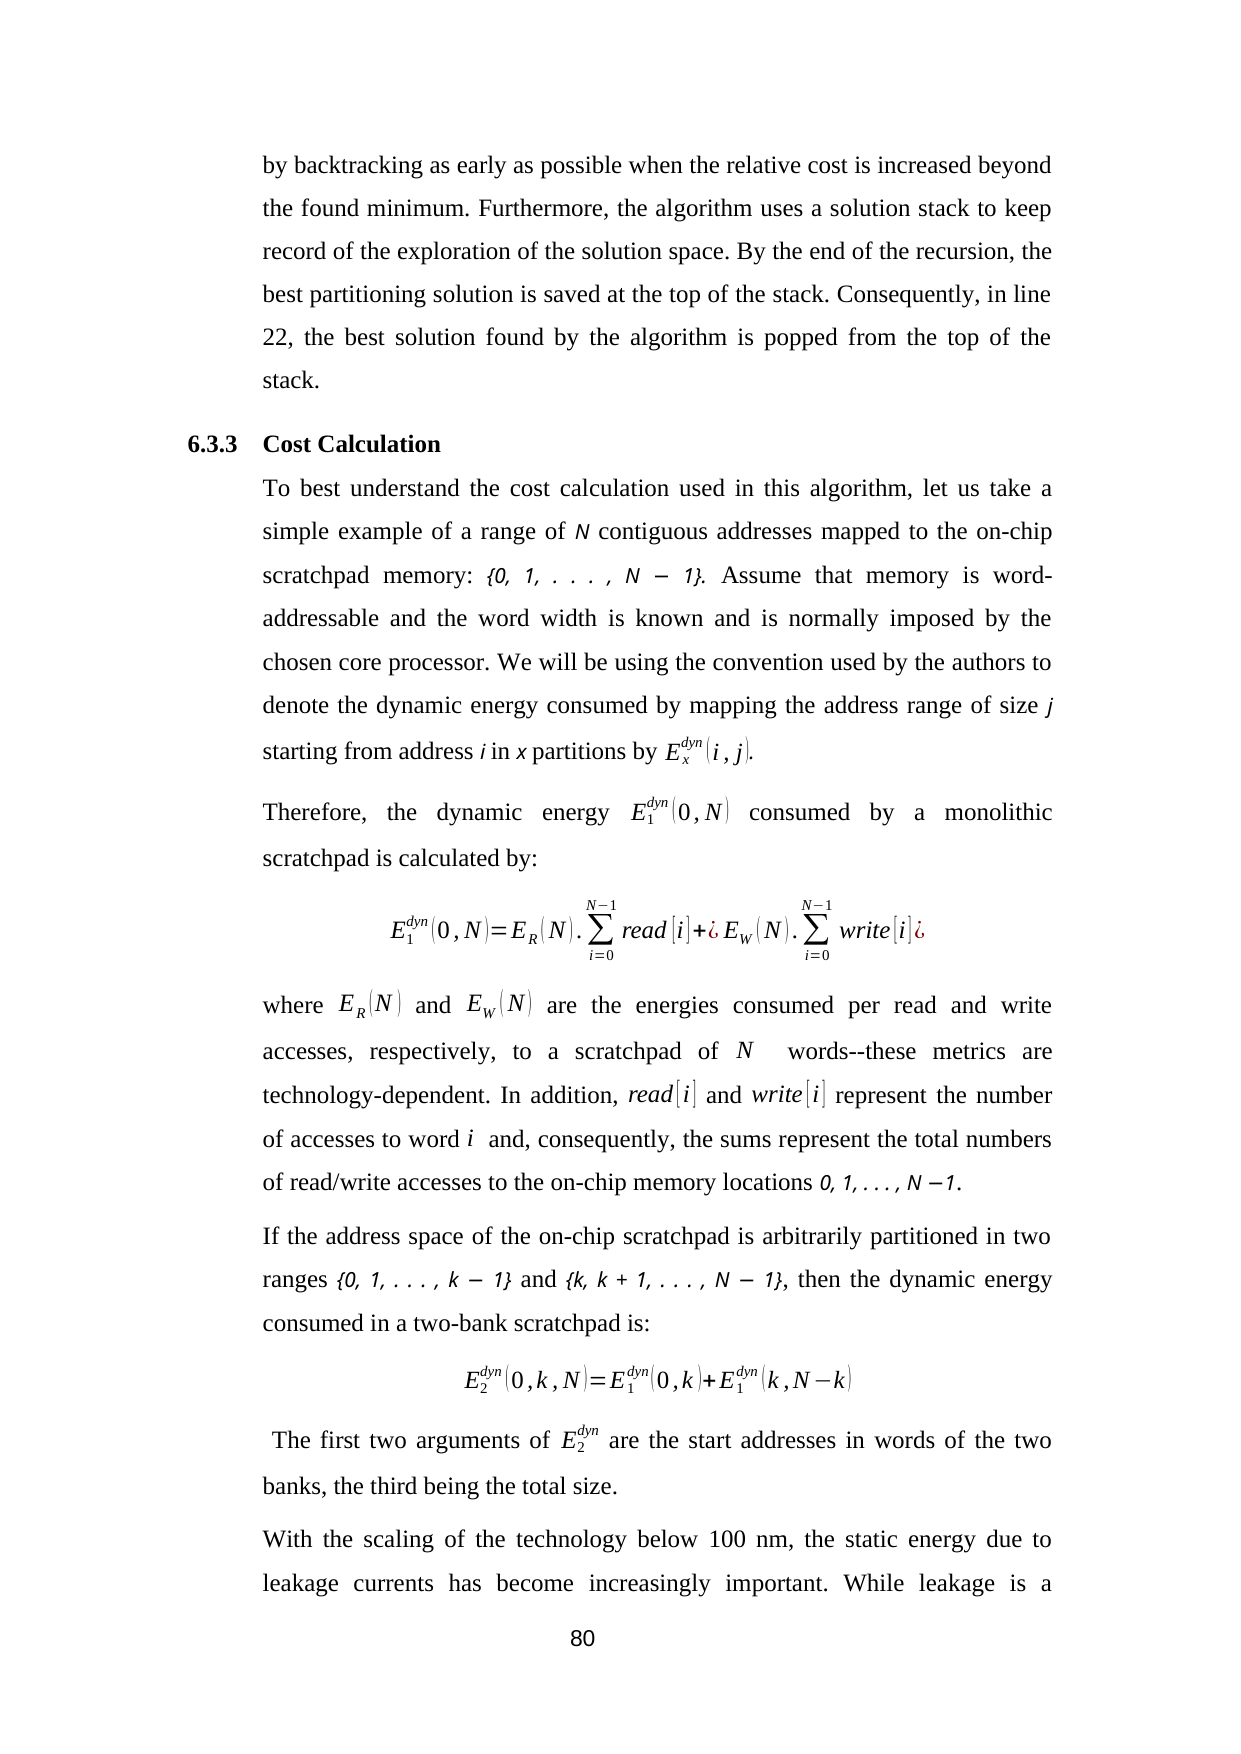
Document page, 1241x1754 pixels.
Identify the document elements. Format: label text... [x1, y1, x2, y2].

text Therefore, the dynamic energy consumed by a monolithic scratchpad is calculated by: [262, 794, 1053, 872]
subtitle Cost Calculation [187, 429, 1053, 458]
text The first two arguments of are the start addresses in words of the two banks, the third being the total size. [262, 1422, 1053, 1500]
text To best understand the cost calculation used in this algorithm, let us take a simple example of a range of N contiguous addresses mapped to the on-chip scratchpad memory: {0, 1, . . . , N − 1}. Assume that memory is word-addressable and the word width is known and is normally imposed by the chosen core processor. We will be using the convention used by the authors to denote the dynamic energy consumed by mapping the address range of size j starting from address i in x partitions by . [262, 473, 1053, 768]
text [262, 1524, 1053, 1596]
text If the address space of the on-chip scratchpad is arbitrarily partitioned in two ranges {0, 1, . . . , k − 1} and {k, k + 1, . . . , N − 1}, then the dynamic energy consumed in a two-bank scratchpad is: [262, 1221, 1053, 1337]
text where and are the energies consumed per read and write accesses, respectively, to a scratchpad of words--these metrics are technology-dependent. In addition, and represent the number of accesses to word and, consequently, the sums represent the total numbers of read/write accesses to the on-chip memory locations 0, 1, . . . , N −1. [262, 988, 1053, 1196]
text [262, 150, 1053, 394]
